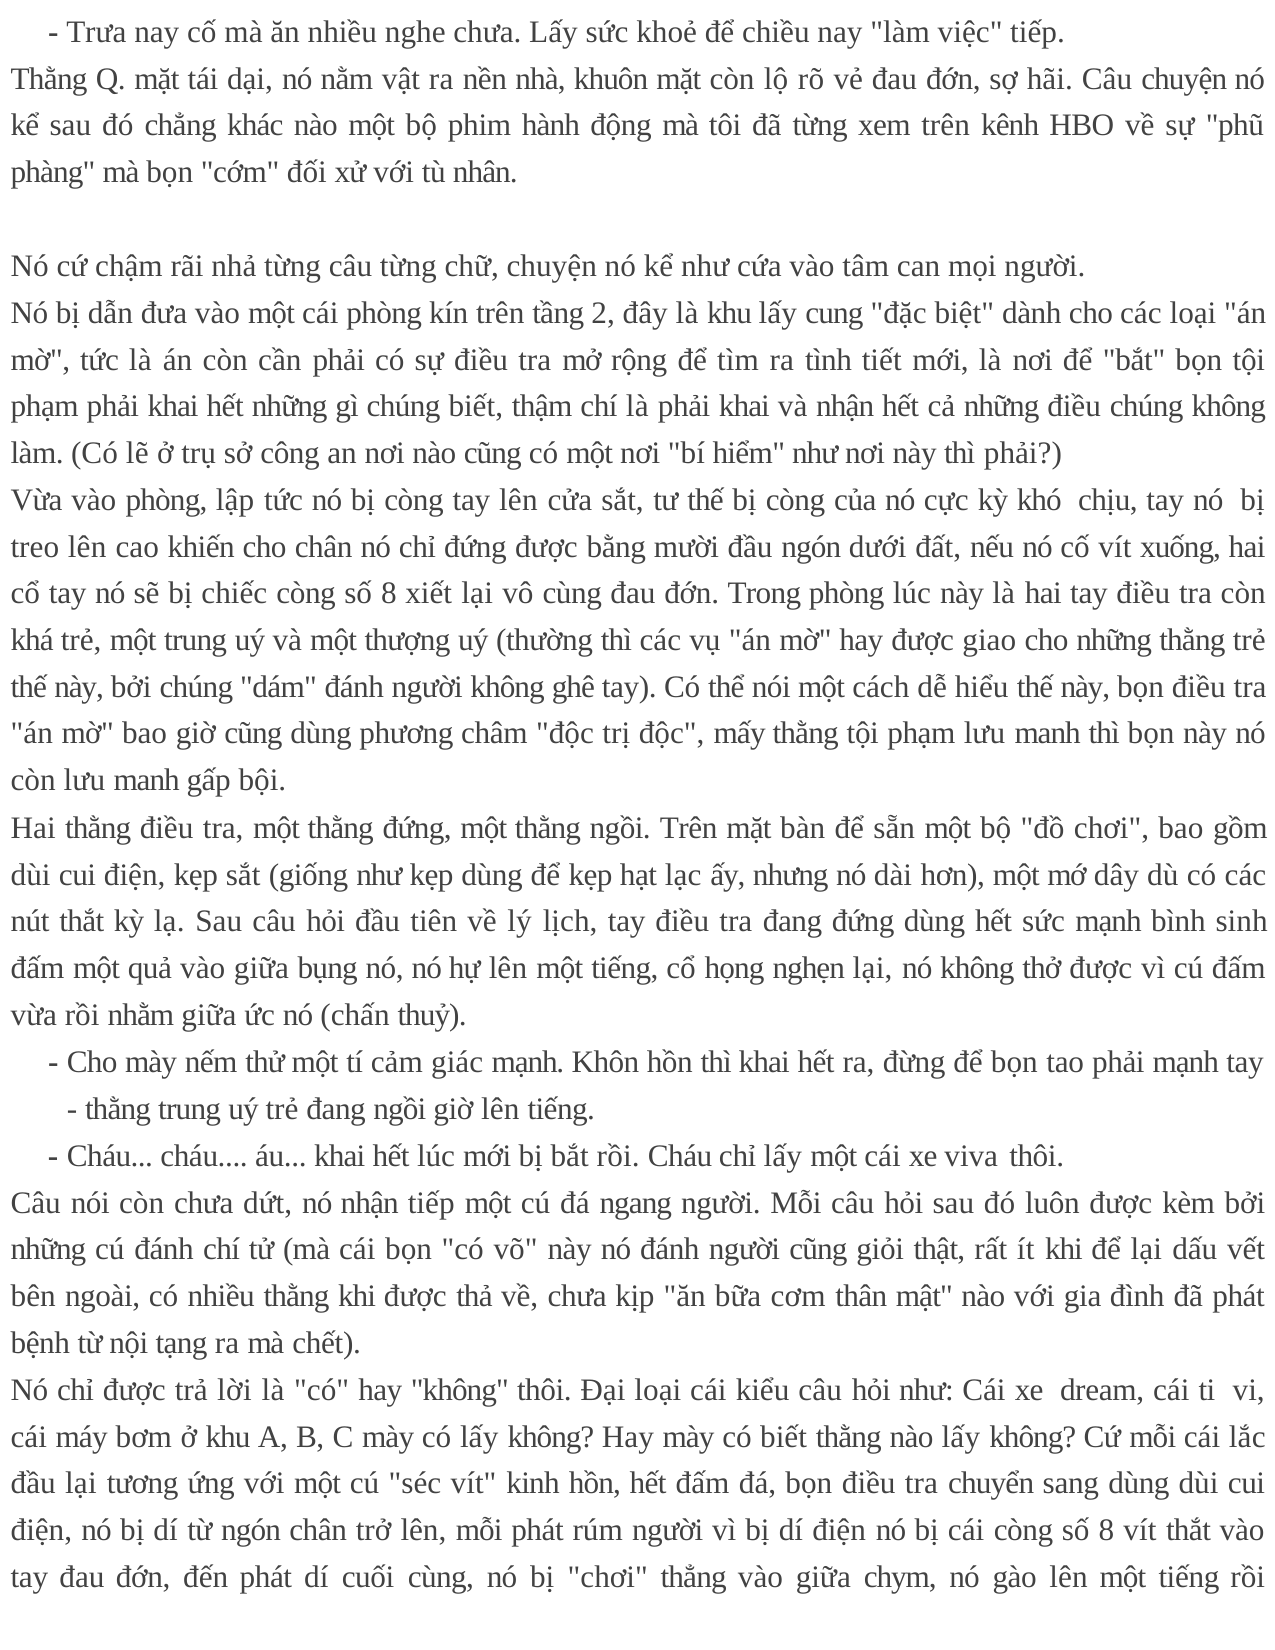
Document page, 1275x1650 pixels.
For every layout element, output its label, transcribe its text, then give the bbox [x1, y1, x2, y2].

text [10, 1371, 1266, 1594]
text Nó bị dẫn đưa vào một cái phòng kín trên tầng 2, đây là khu lấy cung "đặc biệt" dành cho các loại "án mờ", tức là án còn cần phải có sự điều tra mở rộng để tìm ra tình tiết mới, là nơi để "bắt" bọn tội phạm phải khai hết những gì chúng biết, thậm chí là phải khai và nhận hết cả những điều chúng không làm. (Có lẽ ở trụ sở công an nơi nào cũng có một nơi "bí hiểm" như nơi này thì phải?) [10, 294, 1266, 470]
list Cho mày nếm thử một tí cảm giác mạnh. Khôn hồn thì khai hết ra, đừng để bọn tao phải mạnh tay - thằng trung uý trẻ đang ngồi giờ lên tiếng. [48, 1043, 1264, 1126]
text - Trưa nay cố mà ăn nhiều nghe chưa. Lấy sức khoẻ để chiều nay "làm việc" tiếp. [48, 13, 1275, 49]
text Nó cứ chậm rãi nhả từng câu từng chữ, chuyện nó kể như cứa vào tâm can mọi người. [10, 247, 1275, 283]
text Hai thằng điều tra, một thằng đứng, một thằng ngồi. Trên mặt bàn để sẵn một bộ "đồ chơi", bao gồm dùi cui điện, kẹp sắt (giống như kẹp dùng để kẹp hạt lạc ấy, nhưng nó dài hơn), một mớ dây dù có các nút thắt kỳ lạ. Sau câu hỏi đầu tiên về lý lịch, tay điều tra đang đứng dùng hết sức mạnh bình sinh đấm một quả vào giữa bụng nó, nó hự lên một tiếng, cổ họng nghẹn lại, nó không thở được vì cú đấm vừa rồi nhằm giữa ức nó (chấn thuỷ). [10, 809, 1267, 1032]
list Cháu... cháu.... áu... khai hết lúc mới bị bắt rồi. Cháu chỉ lấy một cái xe viva thôi. [48, 1137, 1275, 1173]
text Vừa vào phòng, lập tức nó bị còng tay lên cửa sắt, tư thế bị còng của nó cực kỳ khó chịu, tay nó bị treo lên cao khiến cho chân nó chỉ đứng được bằng mười đầu ngón dưới đất, nếu nó cố vít xuống, hai cổ tay nó sẽ bị chiếc còng số 8 xiết lại vô cùng đau đớn. Trong phòng lúc này là hai tay điều tra còn khá trẻ, một trung uý và một thượng uý (thường thì các vụ "án mờ" hay được giao cho những thằng trẻ thế này, bởi chúng "dám" đánh người không ghê tay). Có thể nói một cách dễ hiểu thế này, bọn điều tra "án mờ" bao giờ cũng dùng phương châm "độc trị độc", mấy thằng tội phạm lưu manh thì bọn này nó còn lưu manh gấp bội. [10, 481, 1266, 797]
text Thằng Q. mặt tái dại, nó nằm vật ra nền nhà, khuôn mặt còn lộ rõ vẻ đau đớn, sợ hãi. Câu chuyện nó kể sau đó chẳng khác nào một bộ phim hành động mà tôi đã từng xem trên kênh HBO về sự "phũ phàng" mà bọn "cớm" đối xử với tù nhân. [10, 60, 1265, 189]
text Câu nói còn chưa dứt, nó nhận tiếp một cú đá ngang người. Mỗi câu hỏi sau đó luôn được kèm bởi những cú đánh chí tử (mà cái bọn "có võ" này nó đánh người cũng giỏi thật, rất ít khi để lại dấu vết bên ngoài, có nhiều thằng khi được thả về, chưa kịp "ăn bữa cơm thân mật" nào với gia đình đã phát bệnh từ nội tạng ra mà chết). [10, 1184, 1266, 1360]
